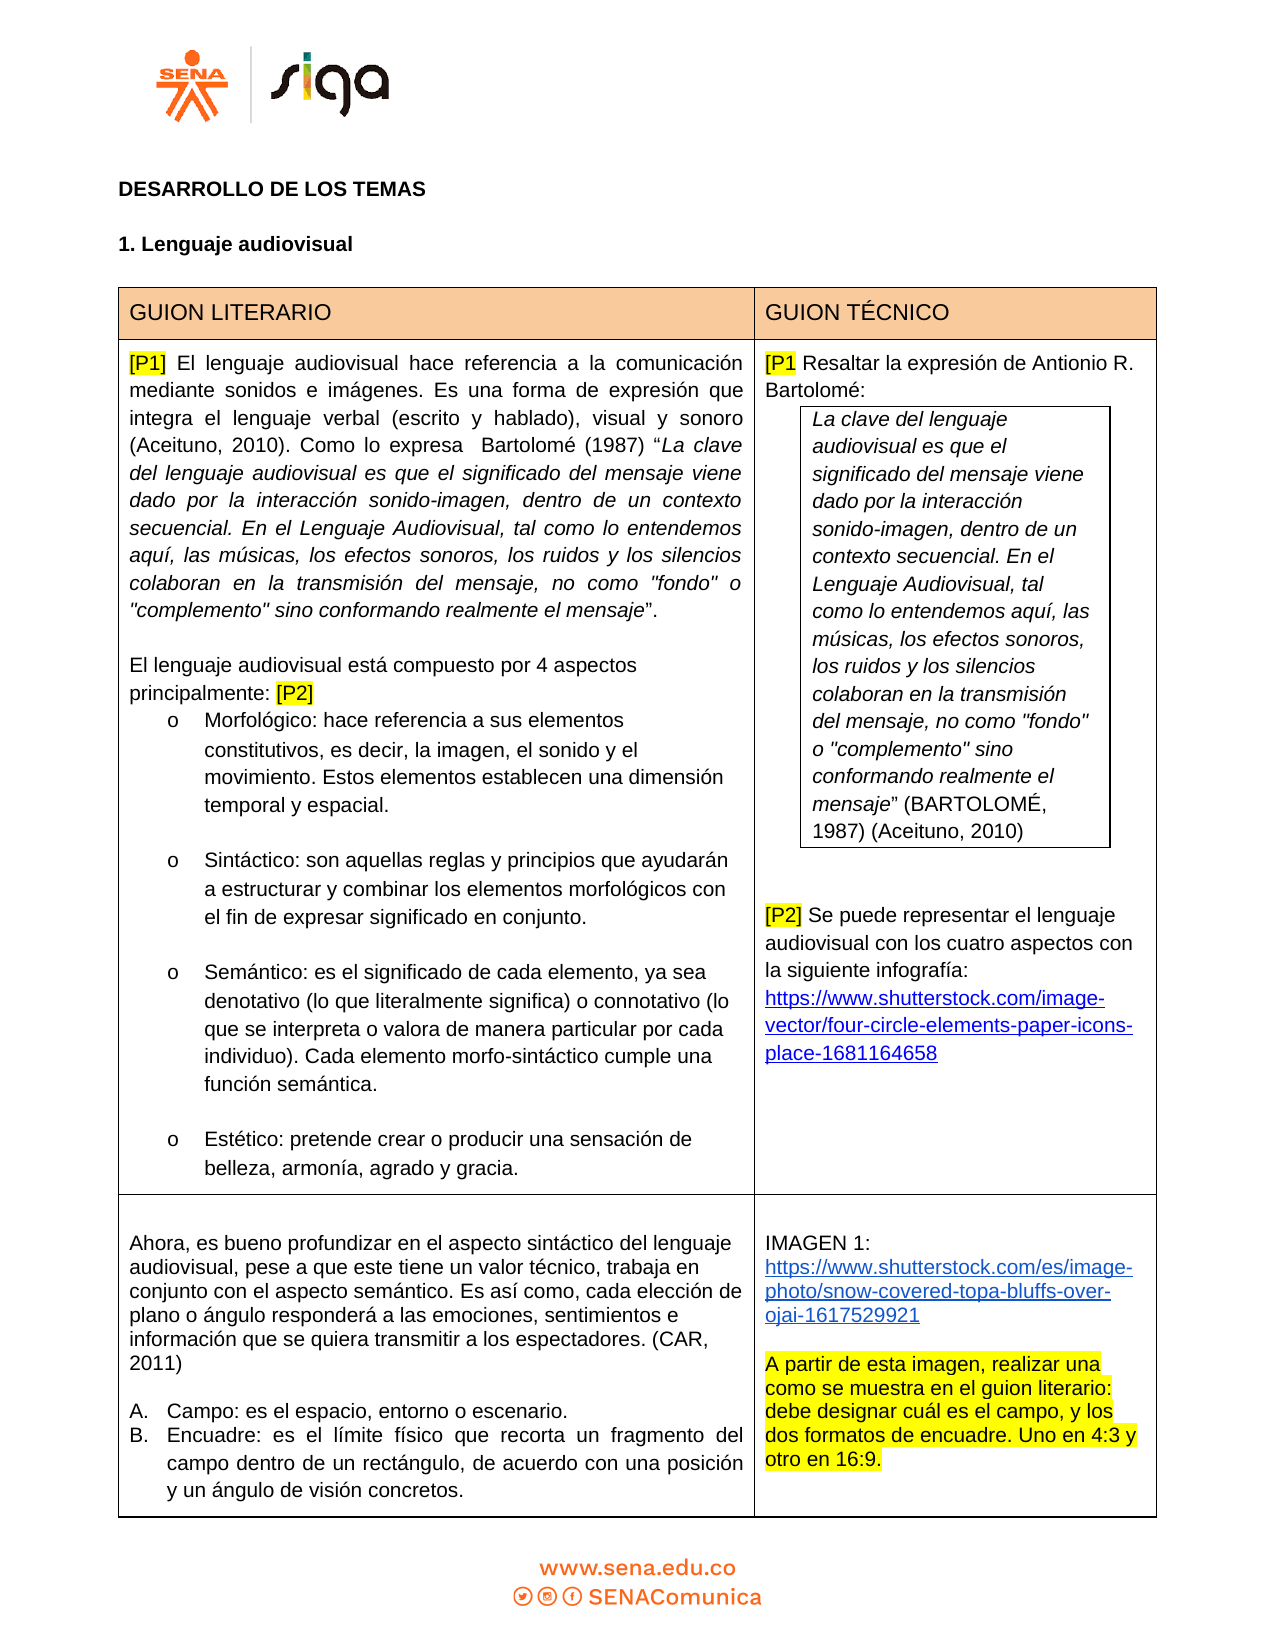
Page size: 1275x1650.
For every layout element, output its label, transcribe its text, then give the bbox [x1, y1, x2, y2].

picture [5, 42, 538, 128]
picture [513, 1556, 762, 1606]
table_header GUION LITERARIO [119, 288, 754, 339]
table_cell [P1 Resaltar la expresión de Antionio R. Bartolomé: [P2] Se puede representar el lenguaje audiovisual con los cuatro aspectos con la siguiente infografía: https://www.shutterstock.com/image-vector/four-circle-elements-paper-icons-place-1681164658 [755, 340, 1156, 1194]
text DESARROLLO DE LOS TEMAS [118, 177, 1157, 201]
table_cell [119, 1195, 754, 1516]
text 1. Lenguaje audiovisual [118, 232, 1157, 256]
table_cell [755, 1195, 1156, 1516]
table_cell [P1] El lenguaje audiovisual hace referencia a la comunicación mediante sonidos e imágenes. Es una forma de expresión que integra el lenguaje verbal (escrito y hablado), visual y sonoro (Aceituno, 2010). Como lo expresa Bartolomé (1987) “La clave del lenguaje audiovisual es que el significado del mensaje viene dado por la interacción sonido-imagen, dentro de un contexto secuencial. En el Lenguaje Audiovisual, tal como lo entendemos aquí, las músicas, los efectos sonoros, los ruidos y los silencios colaboran en la transmisión del mensaje, no como "fondo" o "complemento" sino conformando realmente el mensaje”. El lenguaje audiovisual está compuesto por 4 aspectos principalmente: [P2] Morfológico: hace referencia a sus elementos constitutivos, es decir, la imagen, el sonido y el movimiento. Estos elementos establecen una dimensión temporal y espacial. Sintáctico: son aquellas reglas y principios que ayudarán a estructurar y combinar los elementos morfológicos con el fin de expresar significado en conjunto. Semántico: es el significado de cada elemento, ya sea denotativo (lo que literalmente significa) o connotativo (lo que se interpreta o valora de manera particular por cada individuo). Cada elemento morfo-sintáctico cumple una función semántica. Estético: pretende crear o producir una sensación de belleza, armonía, agrado y gracia. [119, 340, 754, 1194]
table_header GUION TÉCNICO [755, 288, 1156, 339]
